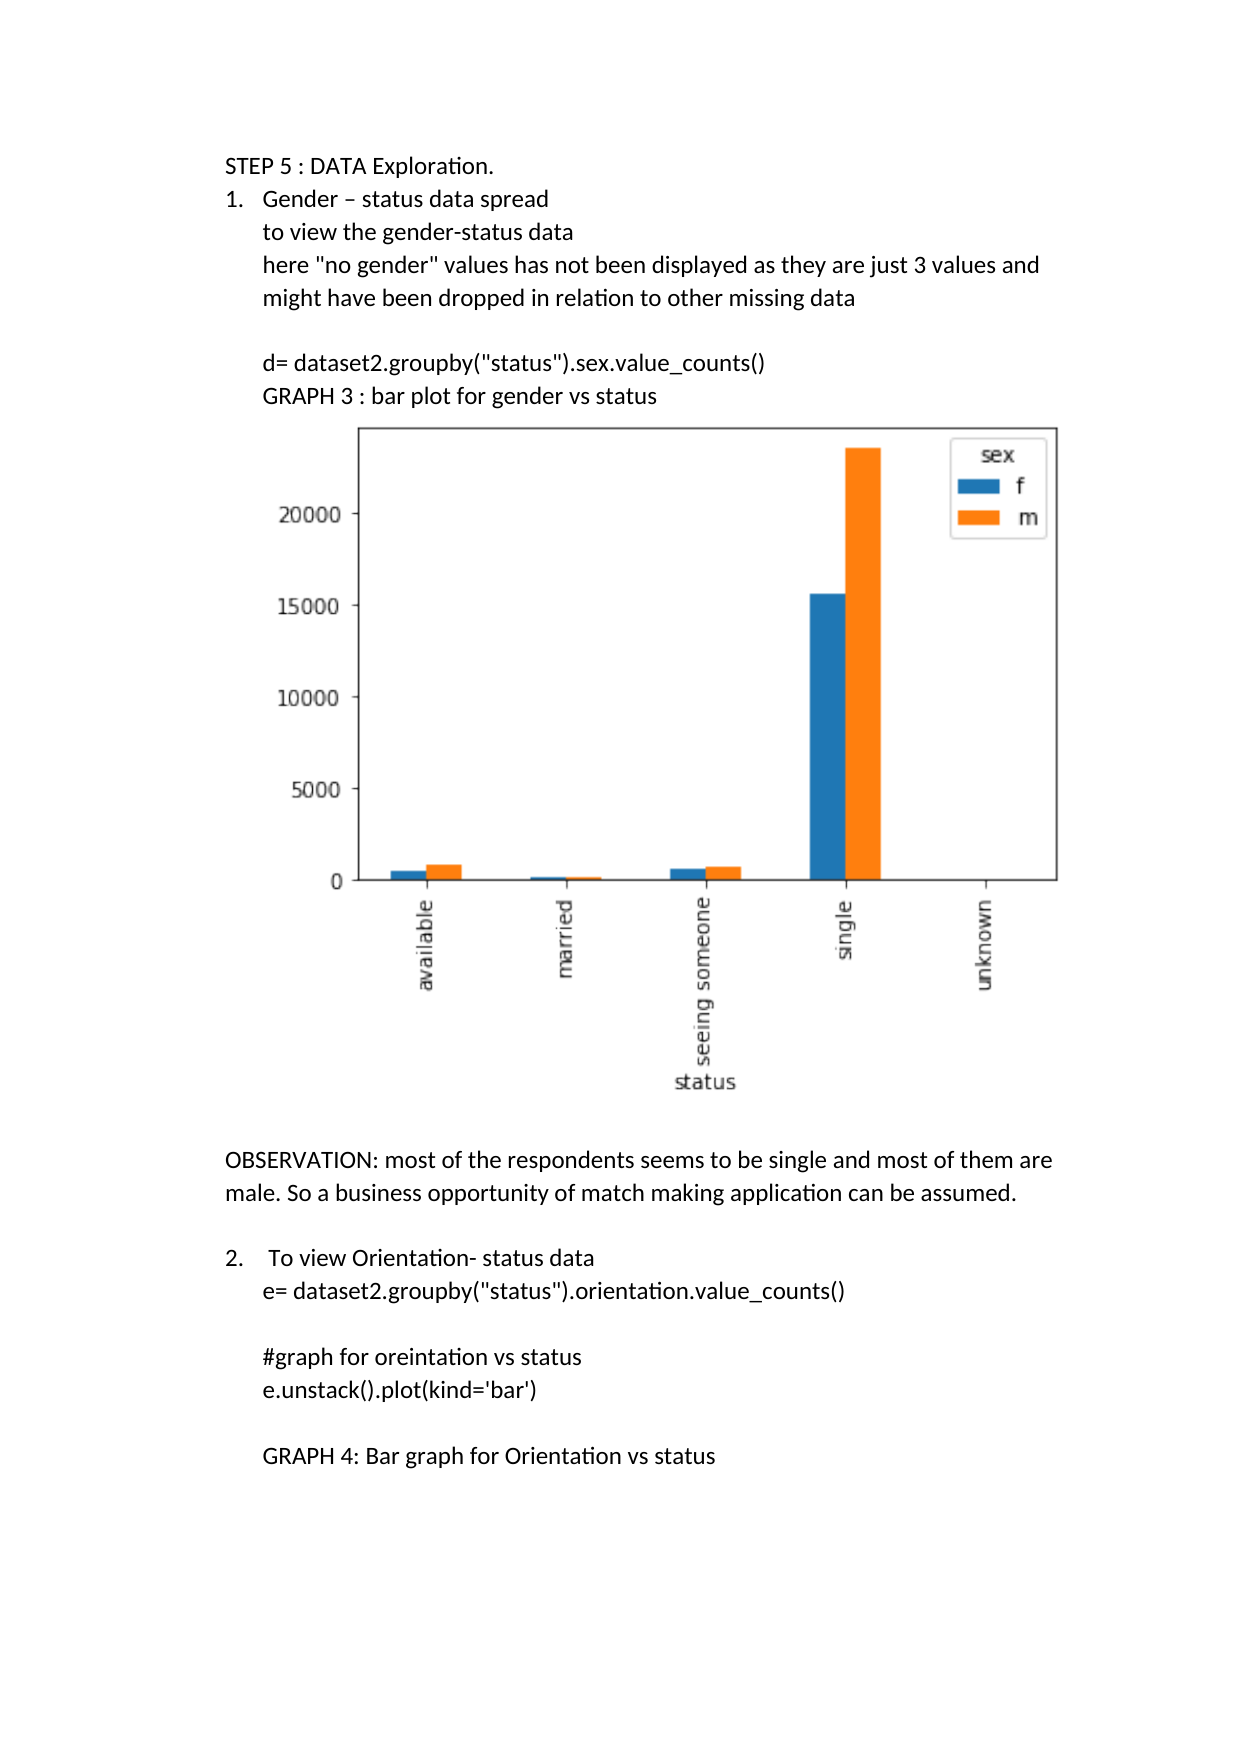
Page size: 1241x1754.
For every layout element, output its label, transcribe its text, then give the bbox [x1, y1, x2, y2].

list here "no gender" values has not been displayed as they are just 3 values and might have been dropped in relation to other missing data [262, 249, 1090, 312]
list To view Orientation- status data [225, 1242, 1090, 1273]
list GRAPH 4: Bar graph for Orientation vs status [262, 1440, 1090, 1471]
list e= dataset2.groupby("status").orientation.value_counts() [262, 1275, 1090, 1306]
list to view the gender-status data [262, 216, 1090, 246]
list e.unstack().plot(kind='bar') [262, 1374, 1090, 1405]
list GRAPH 3 : bar plot for gender vs status [262, 380, 1090, 411]
list #graph for oreintation vs status [262, 1341, 1090, 1372]
list OBSERVATION: most of the respondents seems to be single and most of them are male. So a business opportunity of match making application can be assumed. [225, 1144, 1090, 1207]
picture [262, 413, 1069, 1109]
list Gender – status data spread [225, 183, 1090, 213]
list STEP 5 : DATA Exploration. [225, 150, 1090, 181]
list d= dataset2.groupby("status").sex.value_counts() [262, 347, 1090, 378]
